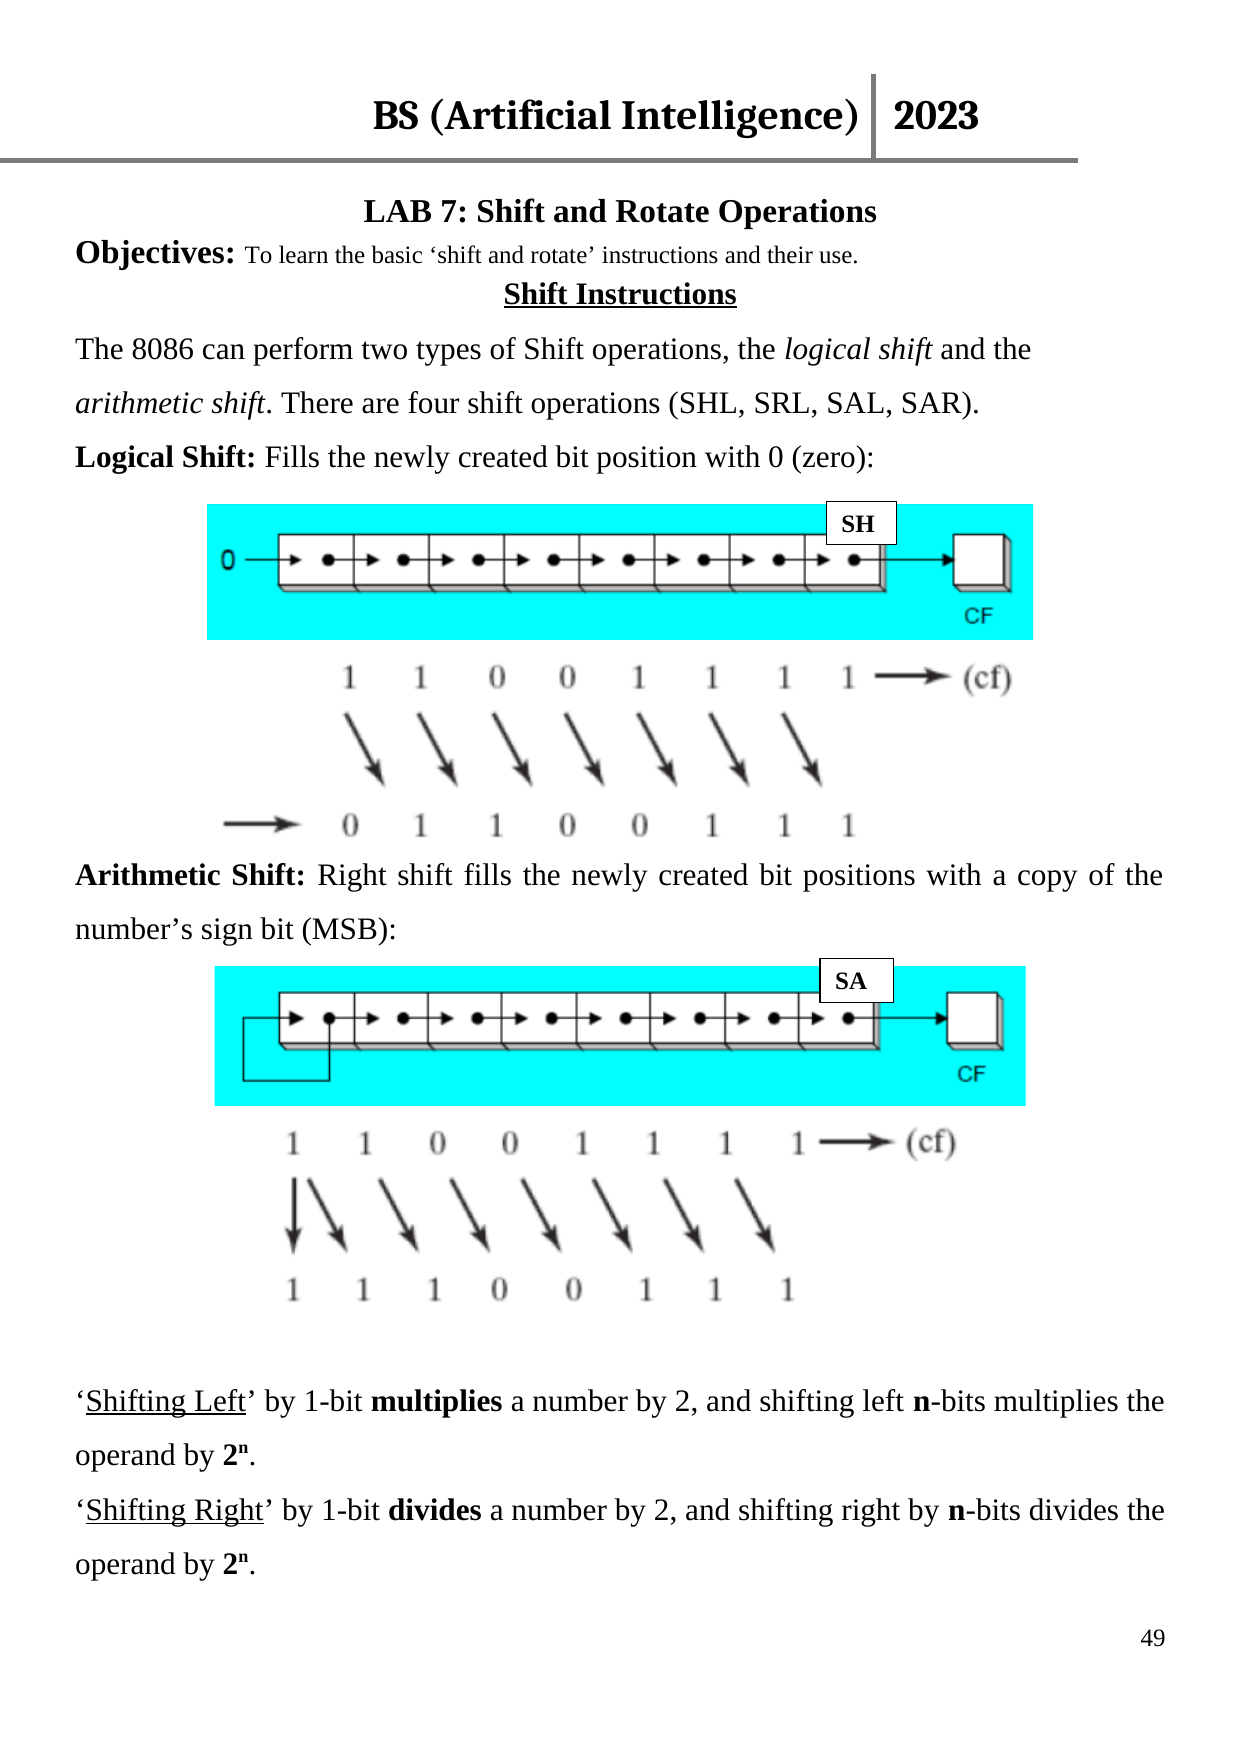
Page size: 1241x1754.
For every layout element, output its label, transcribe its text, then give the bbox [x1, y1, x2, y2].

picture [222, 655, 1019, 841]
subtitle LAB 7: Shift and Rotate Operations [75, 191, 1165, 229]
text Objectives: To learn the basic ‘shift and rotate’ instructions and their use. [75, 233, 1165, 271]
picture [280, 1122, 961, 1311]
text Shift Instructions [75, 275, 1165, 311]
text ‘Shifting Left’ by 1-bit multiplies a number by 2, and shifting left n-bits multiplies the operand by 2n. [75, 1382, 1165, 1472]
text Logical Shift: Fills the newly created bit position with 0 (zero): [75, 438, 1165, 474]
text ‘Shifting Right’ by 1-bit divides a number by 2, and shifting right by n-bits divides the operand by 2n. [75, 1492, 1165, 1581]
text Arithmetic Shift: Right shift fills the newly created bit positions with a copy of the number’s sign bit (MSB): [75, 857, 1165, 946]
picture [207, 504, 1034, 640]
picture [214, 966, 1026, 1106]
text The 8086 can perform two types of Shift operations, the logical shift and the arithmetic shift. There are four shift operations (SHL, SRL, SAL, SAR). [75, 330, 1165, 420]
